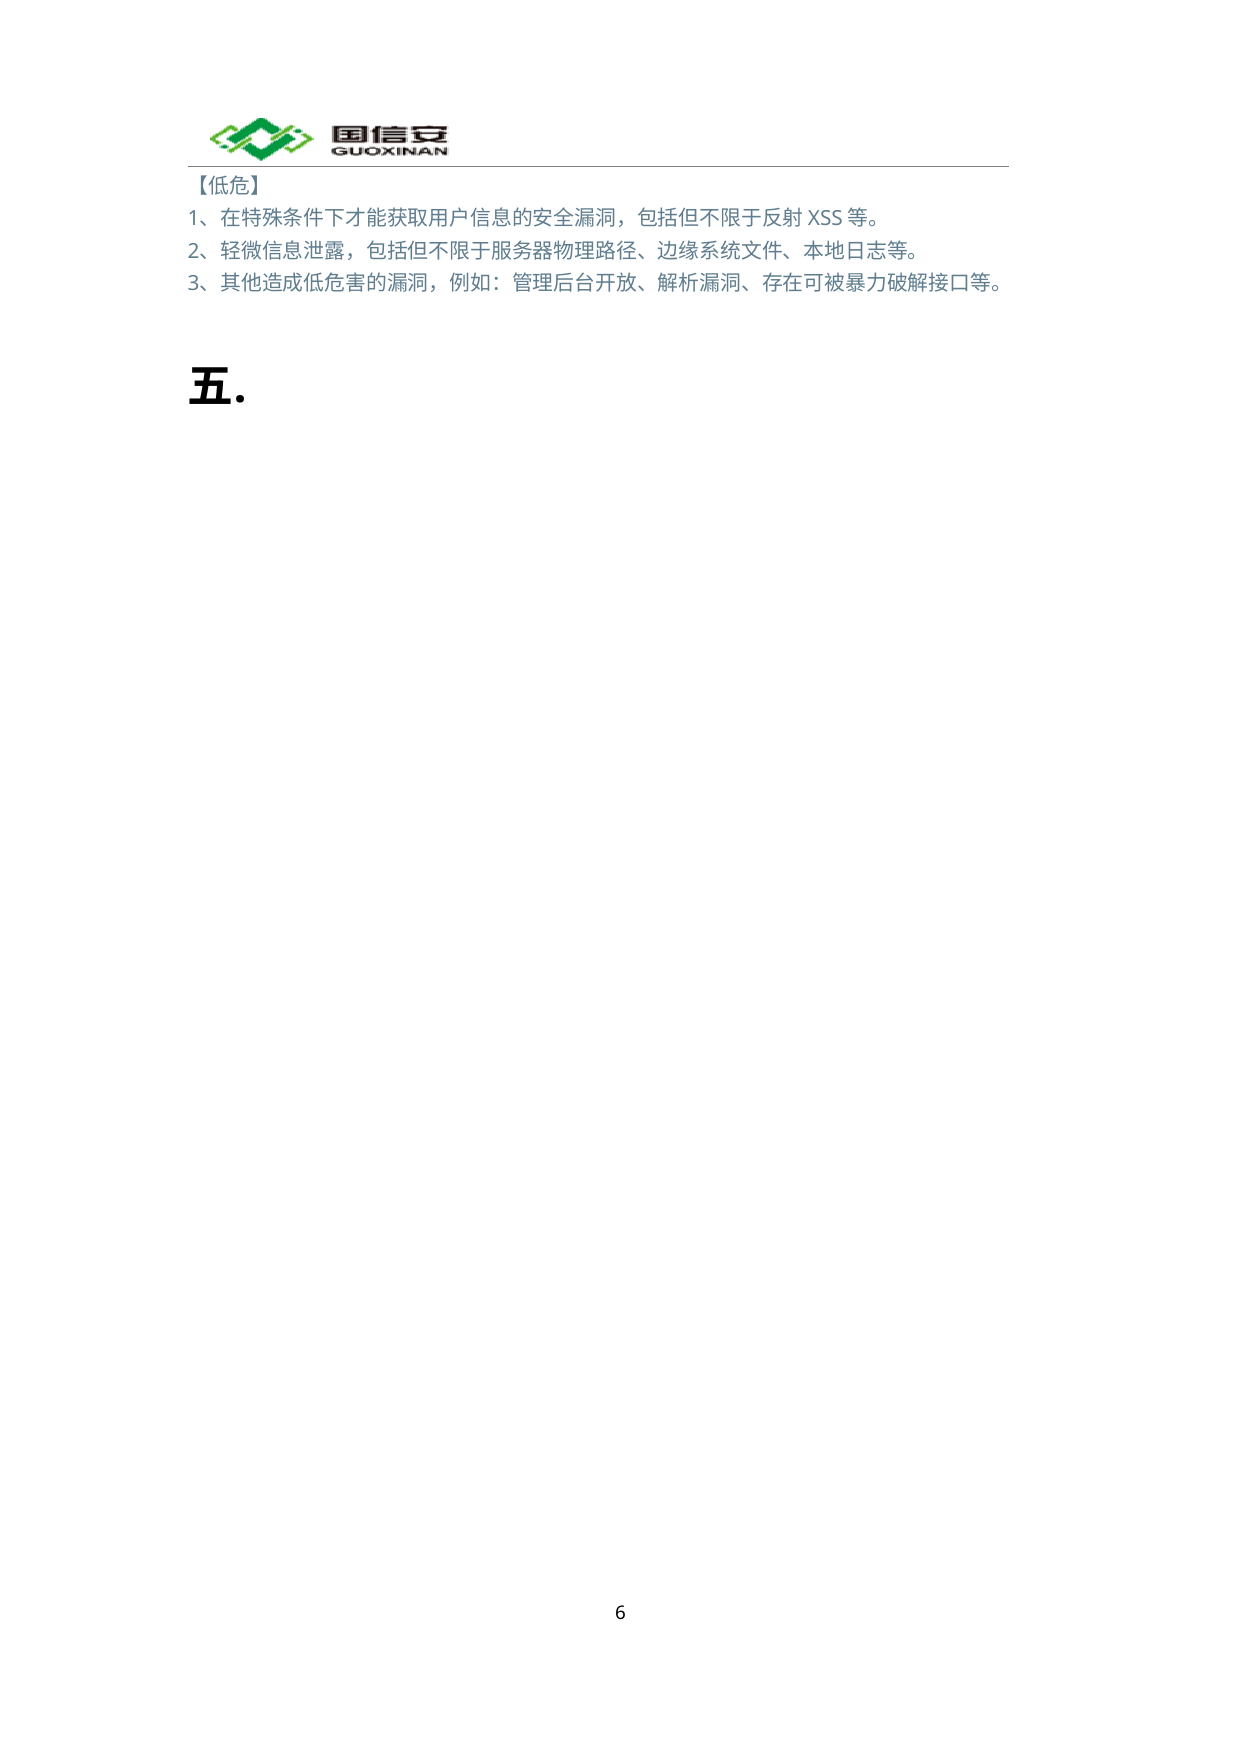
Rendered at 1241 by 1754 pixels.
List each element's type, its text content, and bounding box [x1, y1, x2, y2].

picture [187, 118, 468, 164]
text 【低危】 [187, 168, 1053, 201]
text 1、在特殊条件下才能获取用户信息的安全漏洞，包括但不限于反射XSS等。 [187, 201, 1053, 233]
text 2、轻微信息泄露，包括但不限于服务器物理路径、边缘系统文件、本地日志等。 [187, 233, 1053, 266]
text 3、其他造成低危害的漏洞，例如：管理后台开放、解析漏洞、存在可被暴力破解接口等。 [187, 266, 1053, 298]
